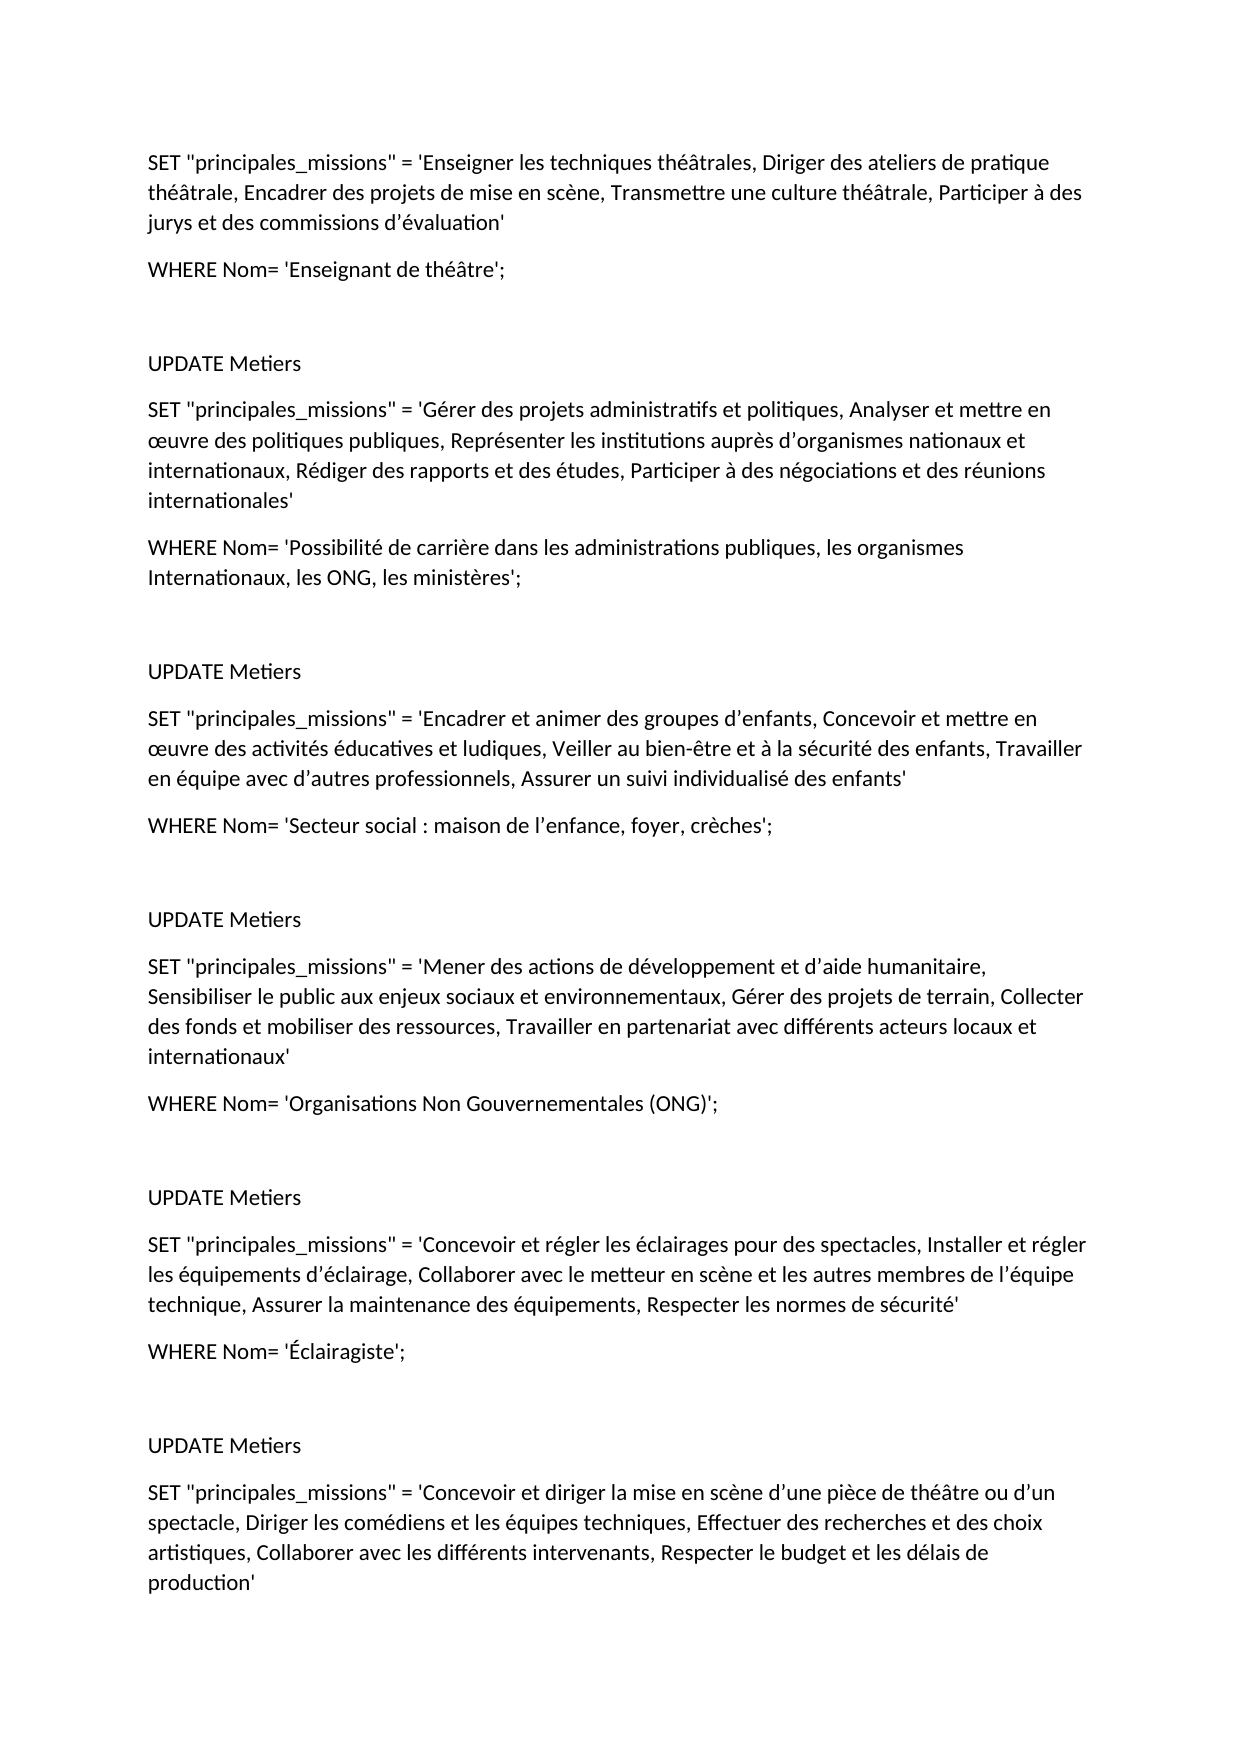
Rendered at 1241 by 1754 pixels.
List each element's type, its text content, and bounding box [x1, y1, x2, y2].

text UPDATE Metiers [148, 905, 1093, 933]
text UPDATE Metiers [148, 657, 1093, 685]
text UPDATE Metiers [148, 349, 1093, 377]
text WHERE Nom= 'Possibilité de carrière dans les administrations publiques, les organismes Internationaux, les ONG, les ministères'; [148, 533, 1093, 591]
text WHERE Nom= 'Éclairagiste'; [148, 1337, 1093, 1365]
text SET "principales_missions" = 'Encadrer et animer des groupes d’enfants, Concevoir et mettre en œuvre des activités éducatives et ludiques, Veiller au bien-être et à la sécurité des enfants, Travailler en équipe avec d’autres professionnels, Assurer un suivi individualisé des enfants' [148, 704, 1093, 792]
text SET "principales_missions" = 'Enseigner les techniques théâtrales, Diriger des ateliers de pratique théâtrale, Encadrer des projets de mise en scène, Transmettre une culture théâtrale, Participer à des jurys et des commissions d’évaluation' [148, 148, 1093, 236]
text WHERE Nom= 'Organisations Non Gouvernementales (ONG)'; [148, 1089, 1093, 1117]
text SET "principales_missions" = 'Mener des actions de développement et d’aide humanitaire, Sensibiliser le public aux enjeux sociaux et environnementaux, Gérer des projets de terrain, Collecter des fonds et mobiliser des ressources, Travailler en partenariat avec différents acteurs locaux et internationaux' [148, 952, 1093, 1070]
text UPDATE Metiers [148, 1431, 1093, 1459]
text SET "principales_missions" = 'Gérer des projets administratifs et politiques, Analyser et mettre en œuvre des politiques publiques, Représenter les institutions auprès d’organismes nationaux et internationaux, Rédiger des rapports et des études, Participer à des négociations et des réunions internationales' [148, 396, 1093, 514]
text SET "principales_missions" = 'Concevoir et diriger la mise en scène d’une pièce de théâtre ou d’un spectacle, Diriger les comédiens et les équipes techniques, Effectuer des recherches et des choix artistiques, Collaborer avec les différents intervenants, Respecter le budget et les délais de production' [148, 1478, 1093, 1596]
text SET "principales_missions" = 'Concevoir et régler les éclairages pour des spectacles, Installer et régler les équipements d’éclairage, Collaborer avec le metteur en scène et les autres membres de l’équipe technique, Assurer la maintenance des équipements, Respecter les normes de sécurité' [148, 1230, 1093, 1318]
text WHERE Nom= 'Secteur social : maison de l’enfance, foyer, crèches'; [148, 811, 1093, 839]
text WHERE Nom= 'Enseignant de théâtre'; [148, 255, 1093, 283]
text UPDATE Metiers [148, 1183, 1093, 1211]
